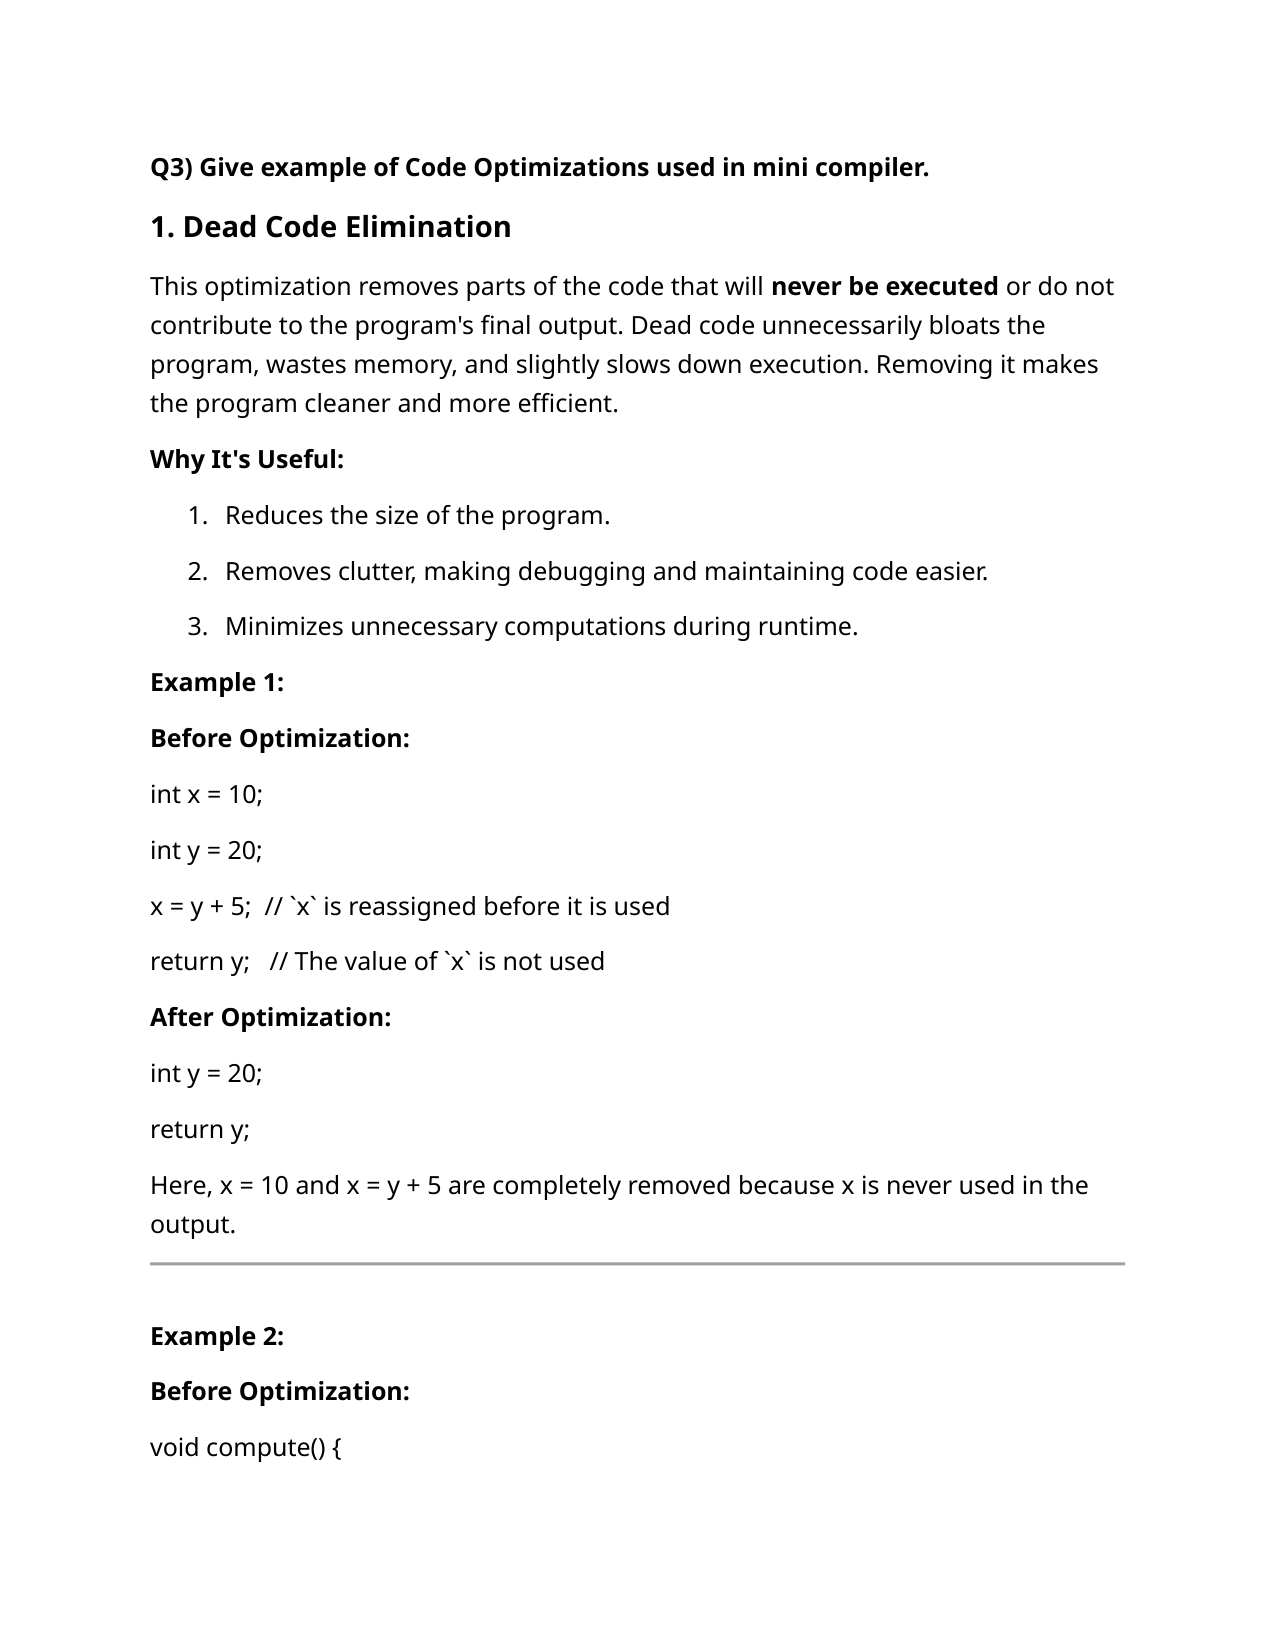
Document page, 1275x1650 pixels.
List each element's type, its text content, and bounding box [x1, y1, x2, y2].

text int y = 20; [150, 832, 1125, 866]
list Reduces the size of the program. [187, 497, 1125, 531]
list Removes clutter, making debugging and maintaining code easier. [187, 553, 1125, 587]
text int y = 20; [150, 1056, 1125, 1090]
text void compute() { [150, 1430, 1125, 1464]
text 1. Dead Code Elimination [150, 206, 1125, 246]
text Example 1: [150, 665, 1125, 699]
text return y; // The value of `x` is not used [150, 944, 1125, 978]
text This optimization removes parts of the code that will never be executed or do not contribute to the program's final output. Dead code unnecessarily bloats the program, wastes memory, and slightly slows down execution. Removing it makes the program cleaner and more efficient. [150, 268, 1125, 420]
text Before Optimization: [150, 721, 1125, 755]
list Minimizes unnecessary computations during runtime. [187, 609, 1125, 643]
text Why It's Useful: [150, 441, 1125, 476]
text Q3) Give example of Code Optimizations used in mini compiler. [150, 150, 1125, 184]
text Here, x = 10 and x = y + 5 are completely removed because x is never used in the output. [150, 1167, 1125, 1241]
text After Optimization: [150, 1000, 1125, 1034]
text int x = 10; [150, 776, 1125, 811]
text x = y + 5; // `x` is reassigned before it is used [150, 888, 1125, 922]
text return y; [150, 1111, 1125, 1146]
text Example 2: [150, 1318, 1125, 1352]
text Before Optimization: [150, 1374, 1125, 1408]
